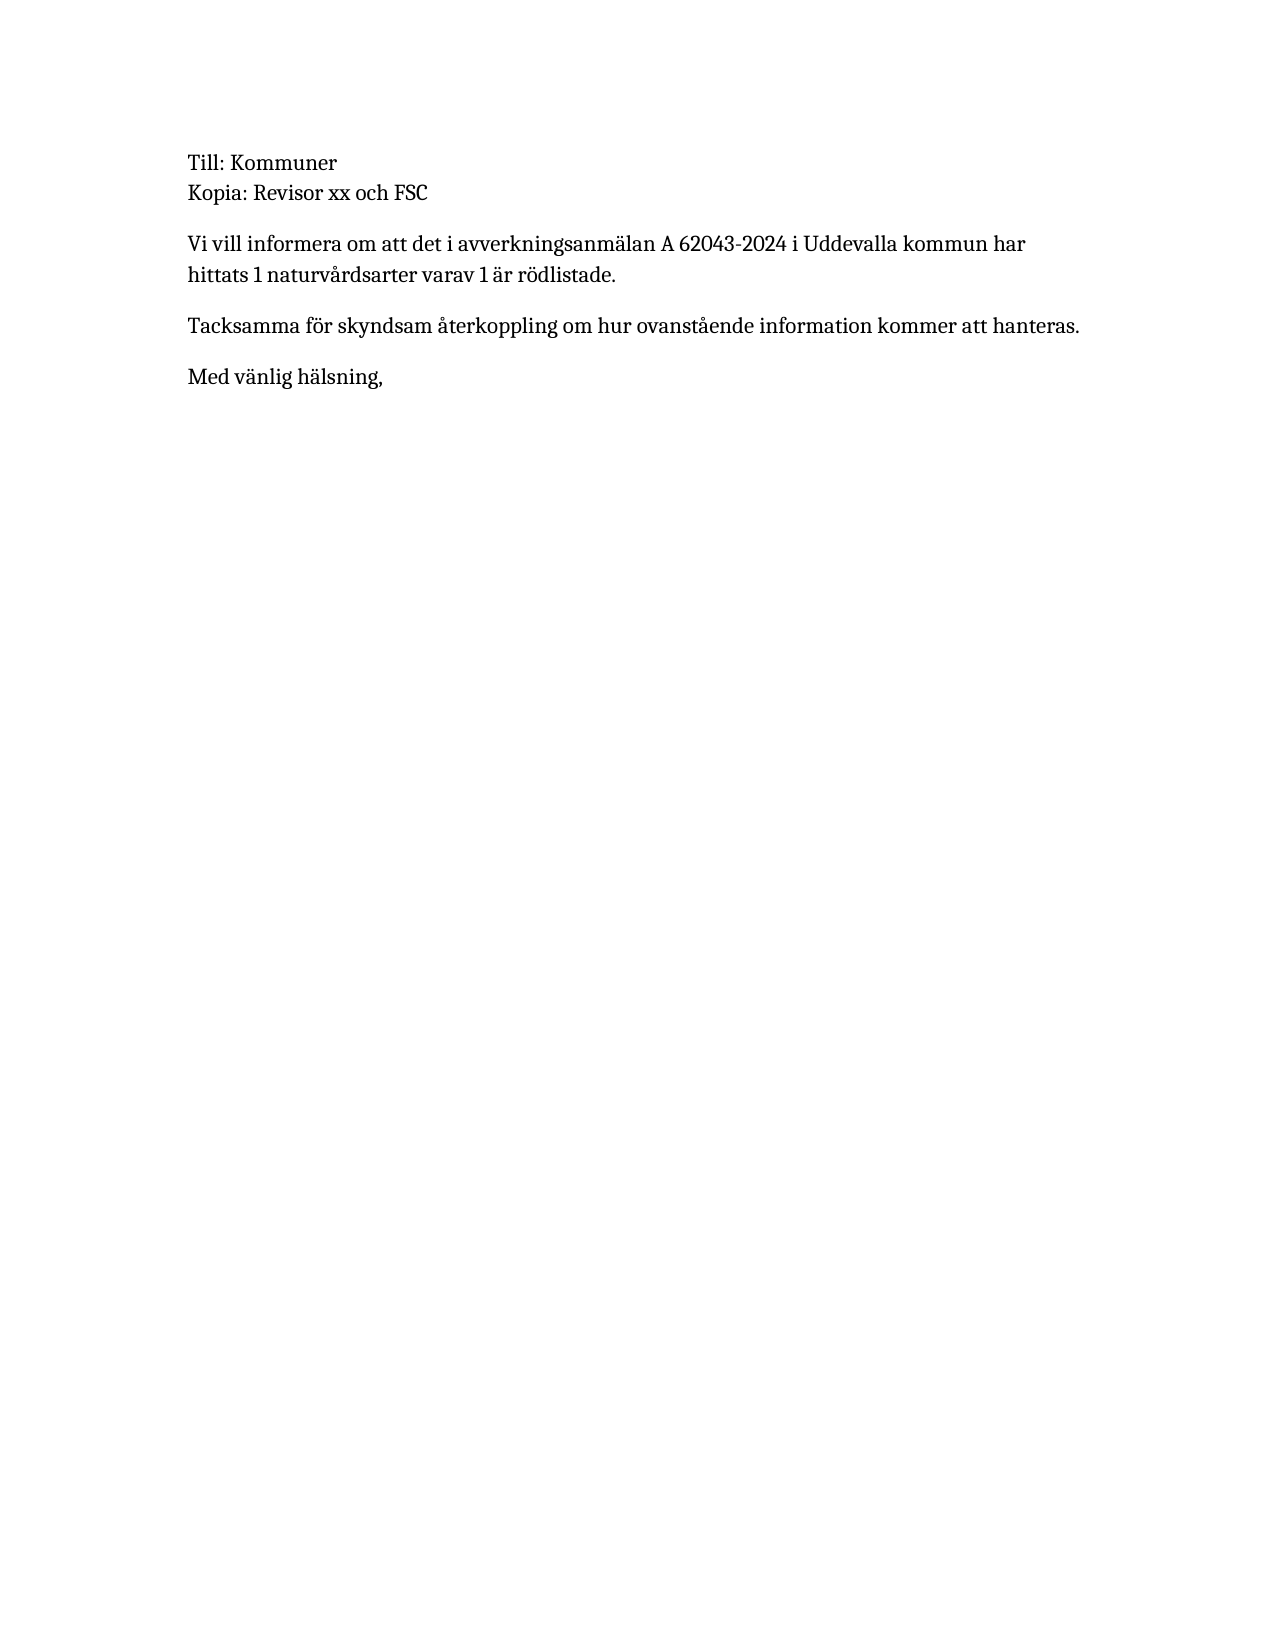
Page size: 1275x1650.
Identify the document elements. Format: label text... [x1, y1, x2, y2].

text Med vänlig hälsning, [187, 363, 1087, 420]
text Vi vill informera om att det i avverkningsanmälan A 62043-2024 i Uddevalla kommun har hittats 1 naturvårdsarter varav 1 är rödlistade. [187, 231, 1087, 288]
text Tacksamma för skyndsam återkoppling om hur ovanstående information kommer att hanteras. [187, 312, 1087, 339]
text Till: Kommuner Kopia: Revisor xx och FSC [187, 150, 1087, 207]
